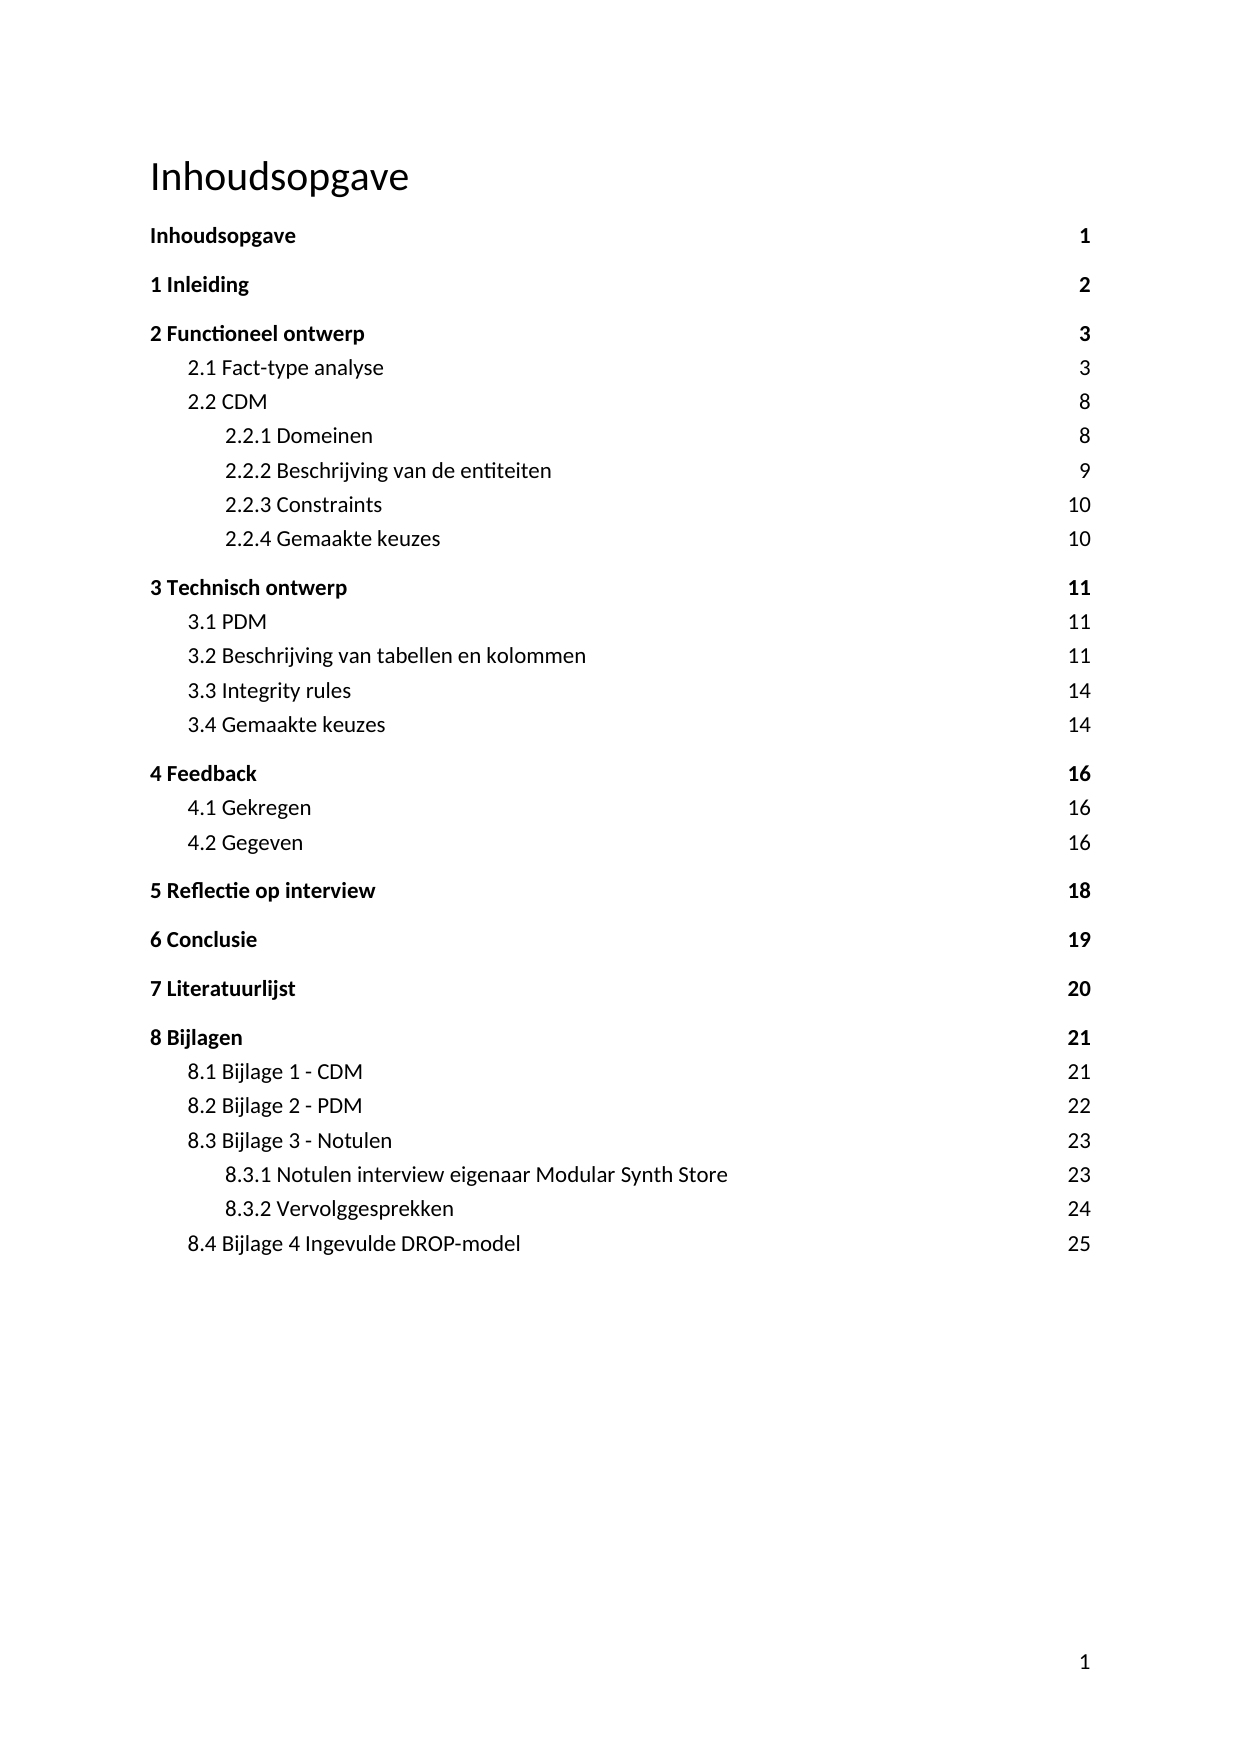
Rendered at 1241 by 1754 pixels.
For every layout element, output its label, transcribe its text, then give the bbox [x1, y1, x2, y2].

subtitle Inhoudsopgave [150, 150, 1090, 201]
